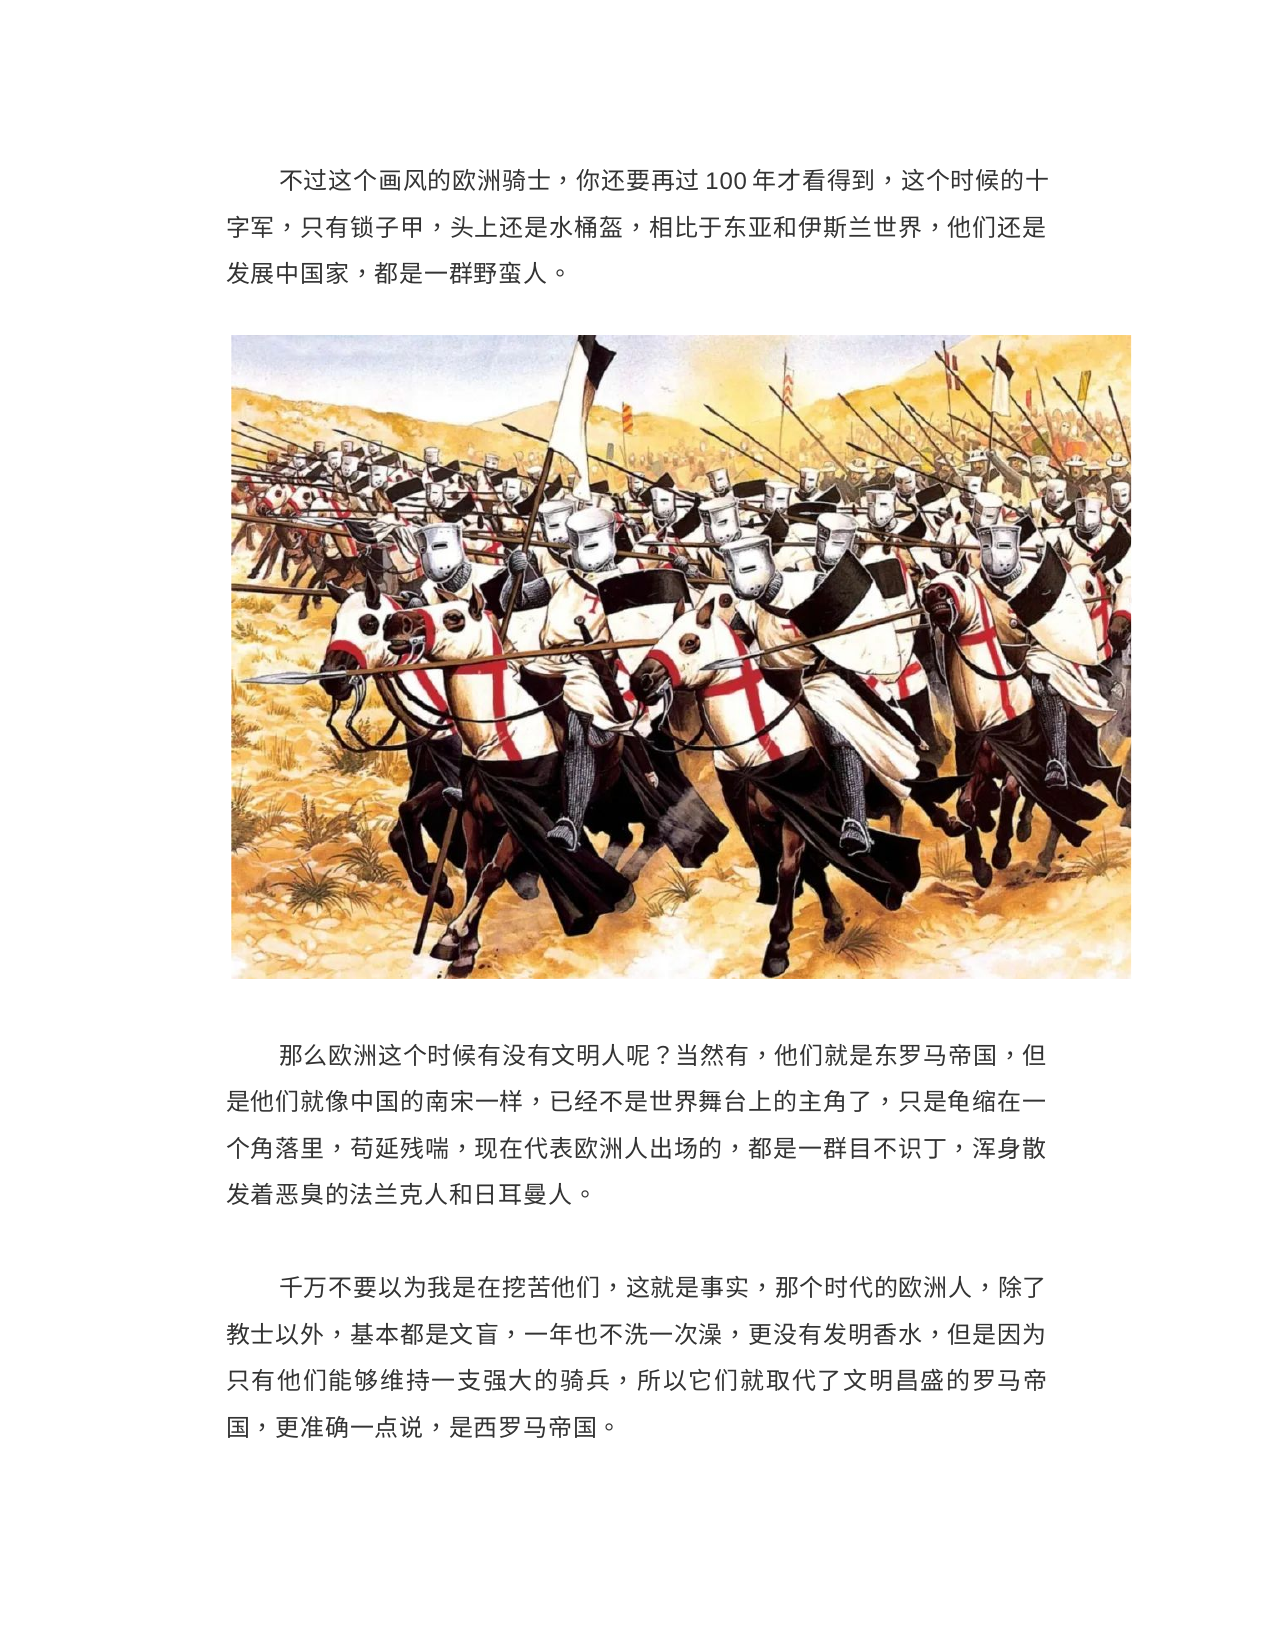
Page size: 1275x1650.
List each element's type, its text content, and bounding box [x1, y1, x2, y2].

text 千万不要以为我是在挖苦他们，这就是事实，那个时代的欧洲人，除了教士以外，基本都是文盲，一年也不洗一次澡，更没有发明香水，但是因为只有他们能够维持一支强大的骑兵，所以它们就取代了文明昌盛的罗马帝国，更准确一点说，是西罗马帝国。 [226, 1257, 1049, 1443]
text 不过这个画风的欧洲骑士，你还要再过100年才看得到，这个时候的十字军，只有锁子甲，头上还是水桶盔，相比于东亚和伊斯兰世界，他们还是发展中国家，都是一群野蛮人。 [226, 150, 1049, 289]
text 那么欧洲这个时候有没有文明人呢？当然有，他们就是东罗马帝国，但是他们就像中国的南宋一样，已经不是世界舞台上的主角了，只是龟缩在一个角落里，苟延残喘，现在代表欧洲人出场的，都是一群目不识丁，浑身散发着恶臭的法兰克人和日耳曼人。 [226, 1025, 1049, 1211]
picture [231, 335, 1132, 979]
